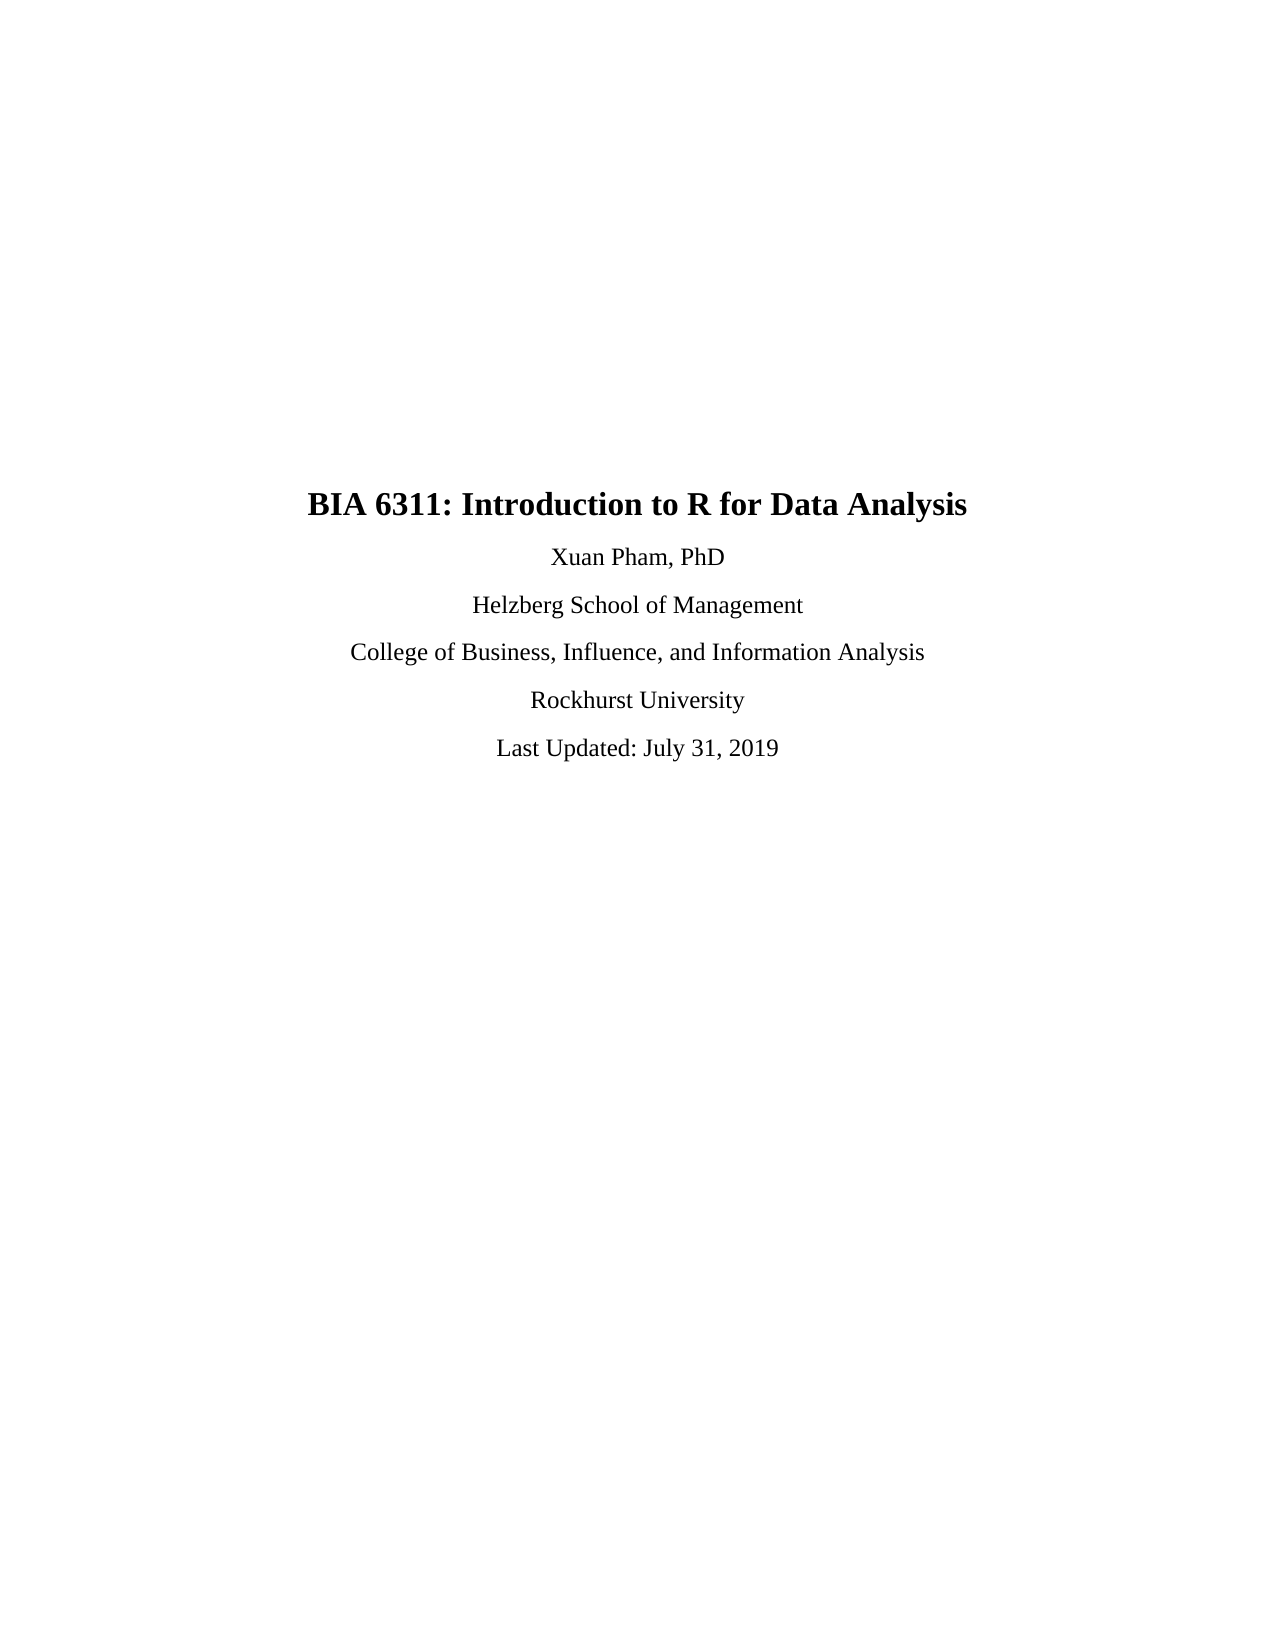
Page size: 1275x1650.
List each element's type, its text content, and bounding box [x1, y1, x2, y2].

text Rockhurst University [150, 685, 1125, 714]
text BIA 6311: Introduction to R for Data Analysis [150, 484, 1125, 522]
text College of Business, Influence, and Information Analysis [150, 637, 1125, 666]
text Xuan Pham, PhD [150, 542, 1125, 571]
text Last Updated: July 31, 2019 [150, 733, 1125, 762]
text Helzberg School of Management [150, 590, 1125, 618]
